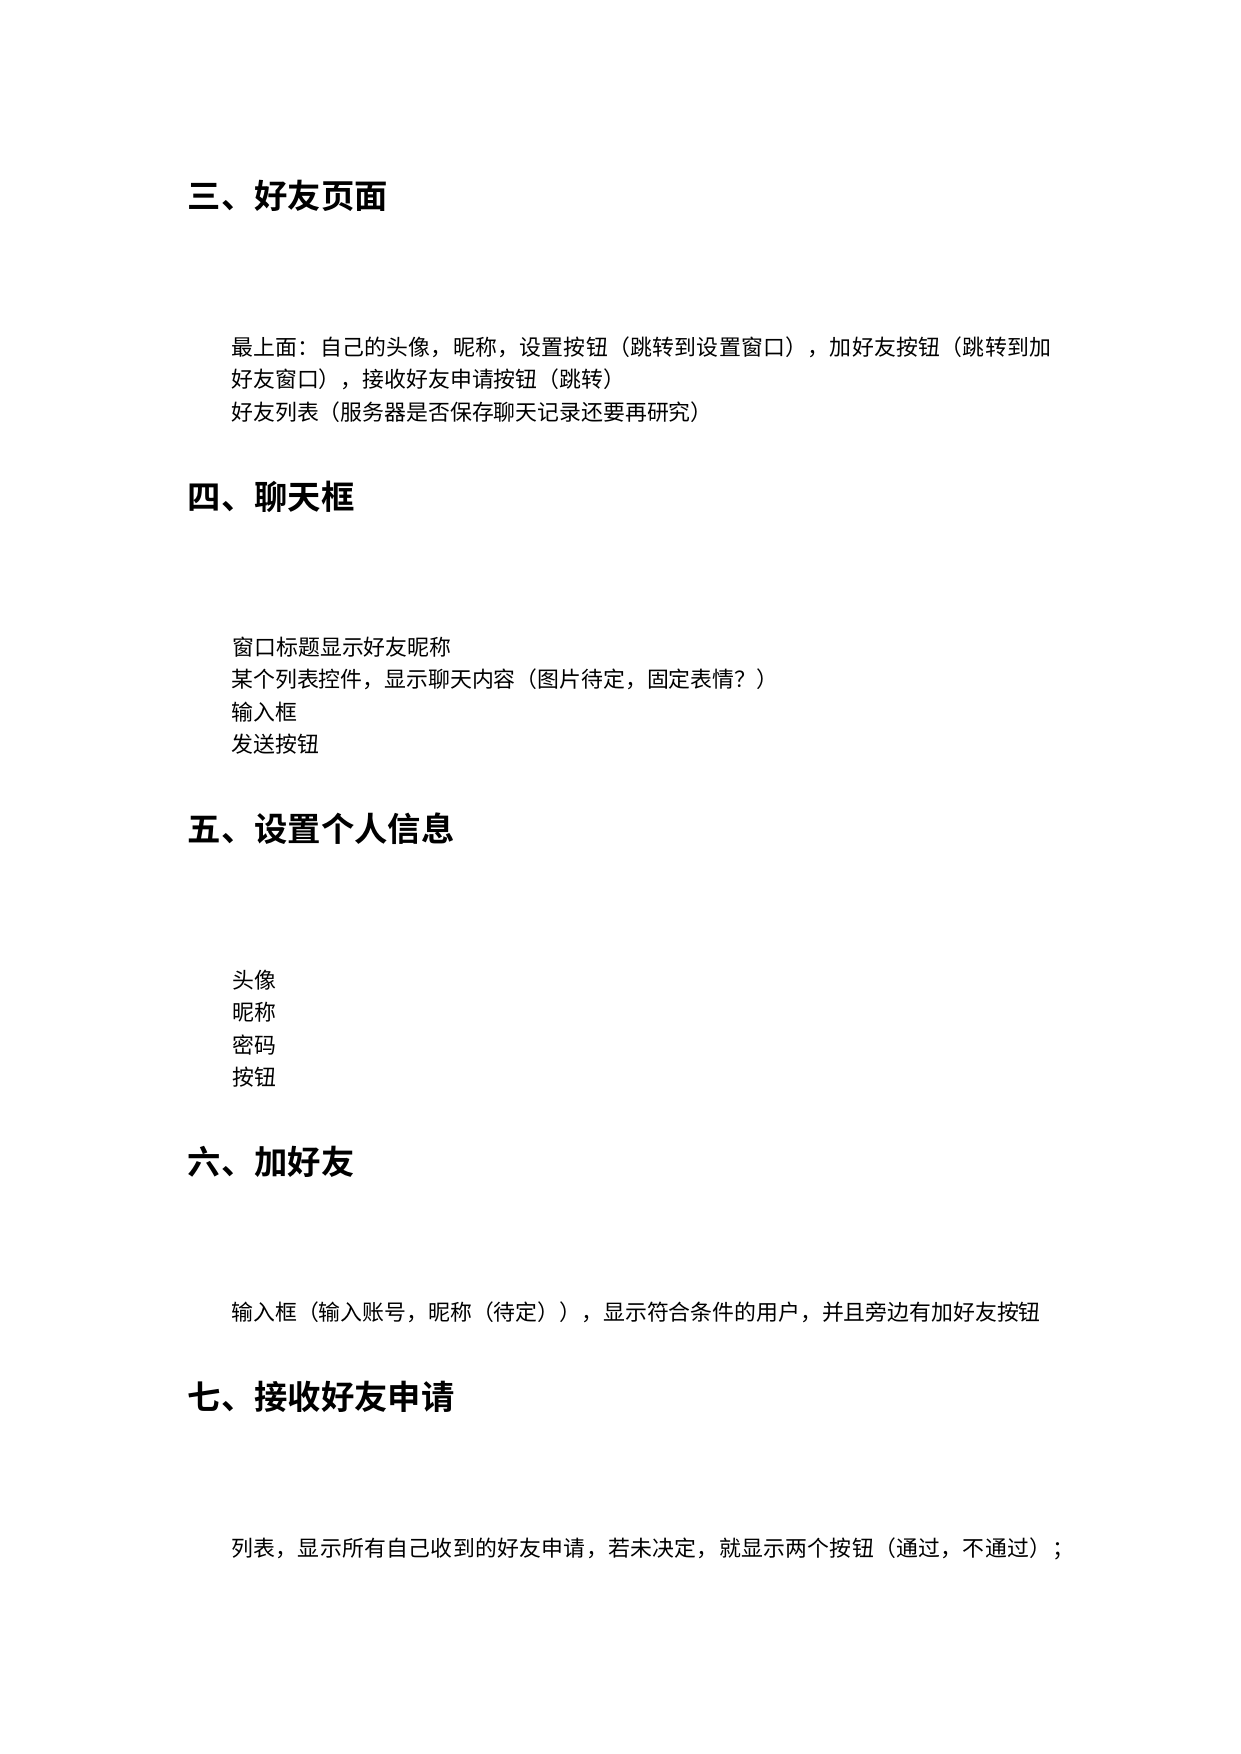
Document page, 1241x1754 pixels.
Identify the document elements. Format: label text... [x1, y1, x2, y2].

list 按钮 [232, 1060, 1053, 1092]
list 密码 [232, 1027, 1053, 1060]
subtitle 四、聊天框 [187, 462, 1053, 527]
text 发送按钮 [231, 727, 1053, 759]
text 最上面：自己的头像，昵称，设置按钮（跳转到设置窗口），加好友按钮（跳转到加好友窗口），接收好友申请按钮（跳转） [231, 329, 1053, 394]
text 输入框 [231, 694, 1053, 727]
subtitle 六、加好友 [187, 1128, 1053, 1193]
text 好友列表（服务器是否保存聊天记录还要再研究） [231, 394, 1053, 427]
list 窗口标题显示好友昵称 [232, 629, 1053, 662]
list 头像 [232, 962, 1053, 995]
subtitle 七、接收好友申请 [187, 1363, 1053, 1428]
list 输入框（输入账号，昵称（待定）），显示符合条件的用户，并且旁边有加好友按钮 [187, 1295, 1053, 1327]
subtitle 三、好友页面 [187, 162, 1053, 227]
list 昵称 [232, 995, 1053, 1027]
text 某个列表控件，显示聊天内容（图片待定，固定表情？） [231, 662, 1053, 694]
list 列表，显示所有自己收到的好友申请，若未决定，就显示两个按钮（通过，不通过）；如果已经决定，就显示结果 [231, 1530, 1053, 1563]
subtitle 五、设置个人信息 [187, 795, 1053, 860]
